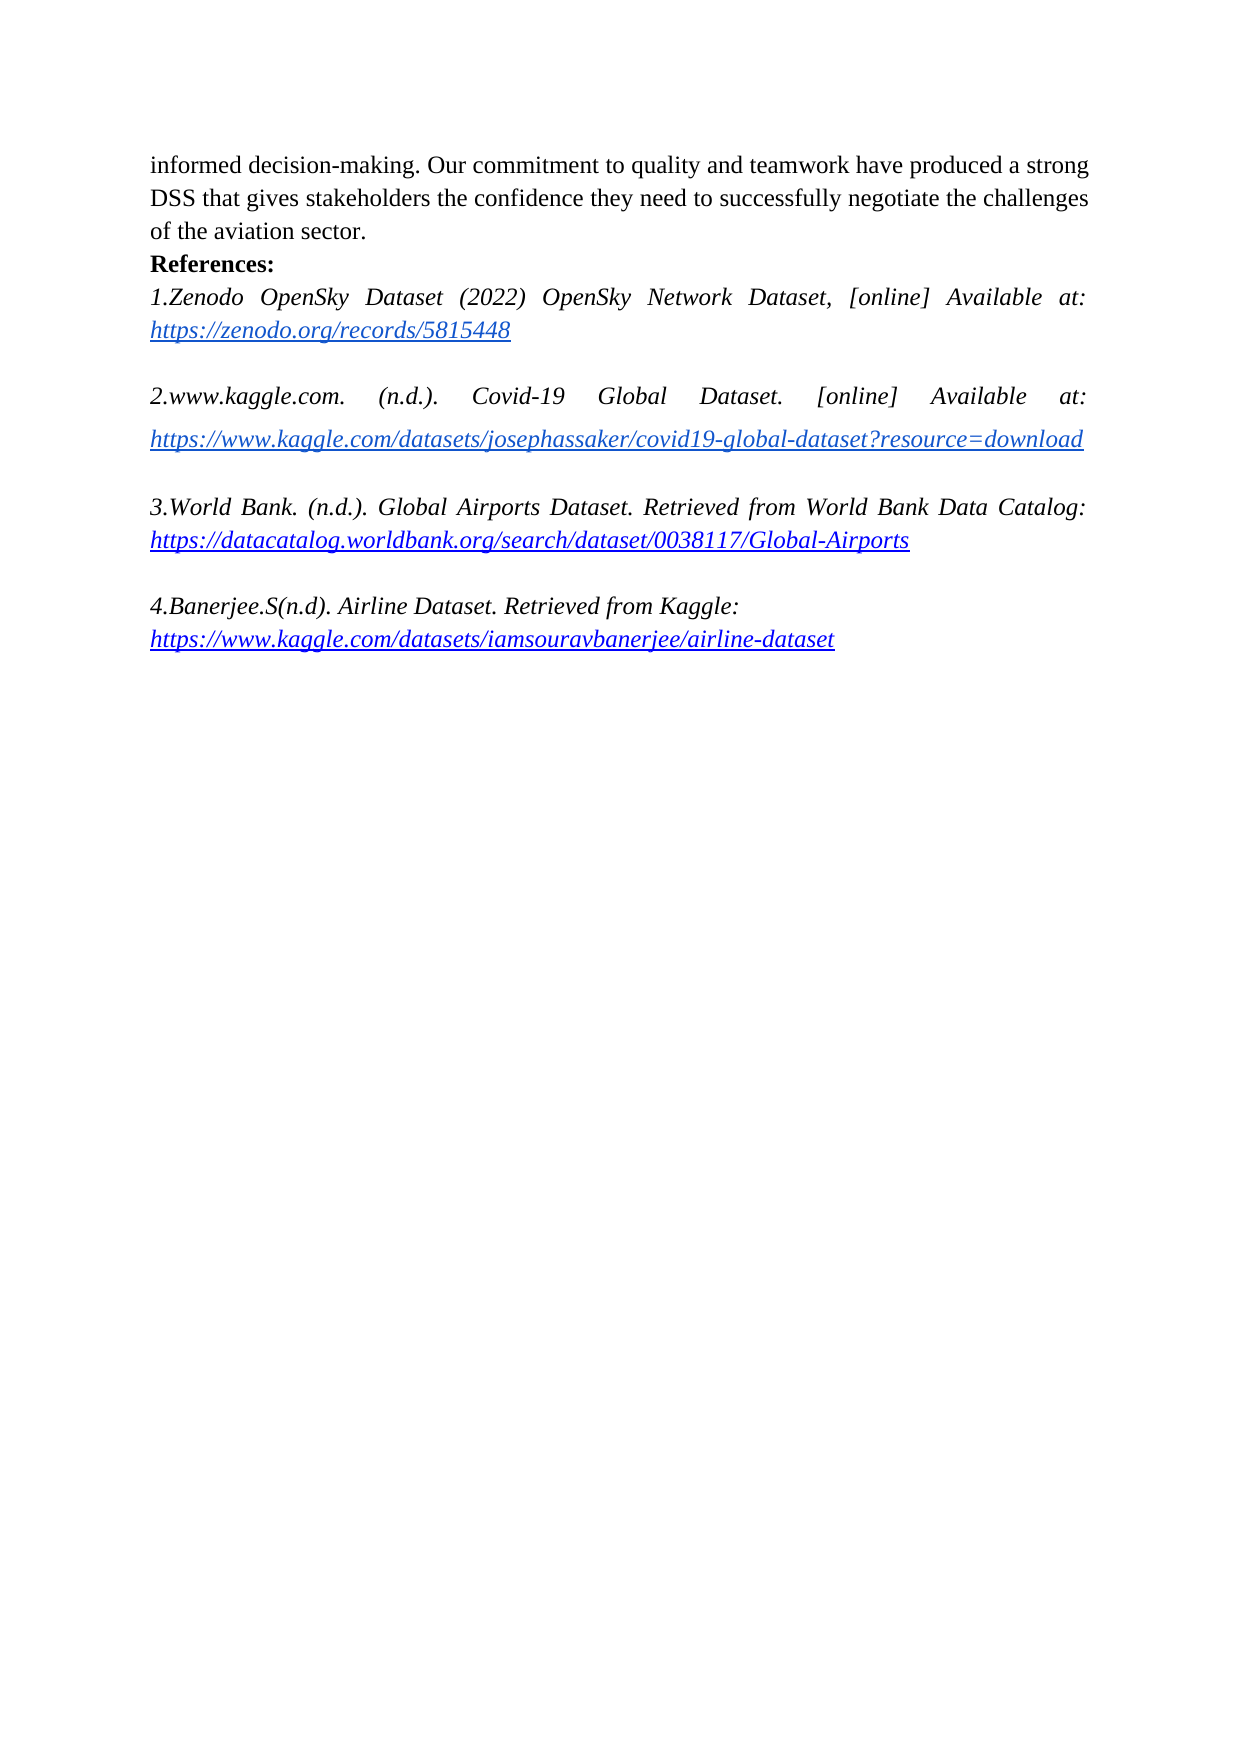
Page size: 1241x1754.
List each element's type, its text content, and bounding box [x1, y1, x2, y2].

text 2.www.kaggle.com. (n.d.). Covid-19 Global Dataset. [online] Available at: https://www.kaggle.com/datasets/josephassaker/covid19-global-dataset?resource=download [150, 381, 1090, 453]
text 3.World Bank. (n.d.). Global Airports Dataset. Retrieved from World Bank Data Catalog: https://datacatalog.worldbank.org/search/dataset/0038117/Global-Airports [150, 492, 1090, 554]
text References: [150, 249, 1090, 278]
text https://www.kaggle.com/datasets/iamsouravbanerjee/airline-dataset [150, 624, 1090, 653]
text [150, 150, 1090, 245]
text 1.Zenodo OpenSky Dataset (2022) OpenSky Network Dataset, [online] Available at: https://zenodo.org/records/5815448 [150, 282, 1090, 344]
text 4.Banerjee.S(n.d). Airline Dataset. Retrieved from Kaggle: [150, 591, 1090, 620]
